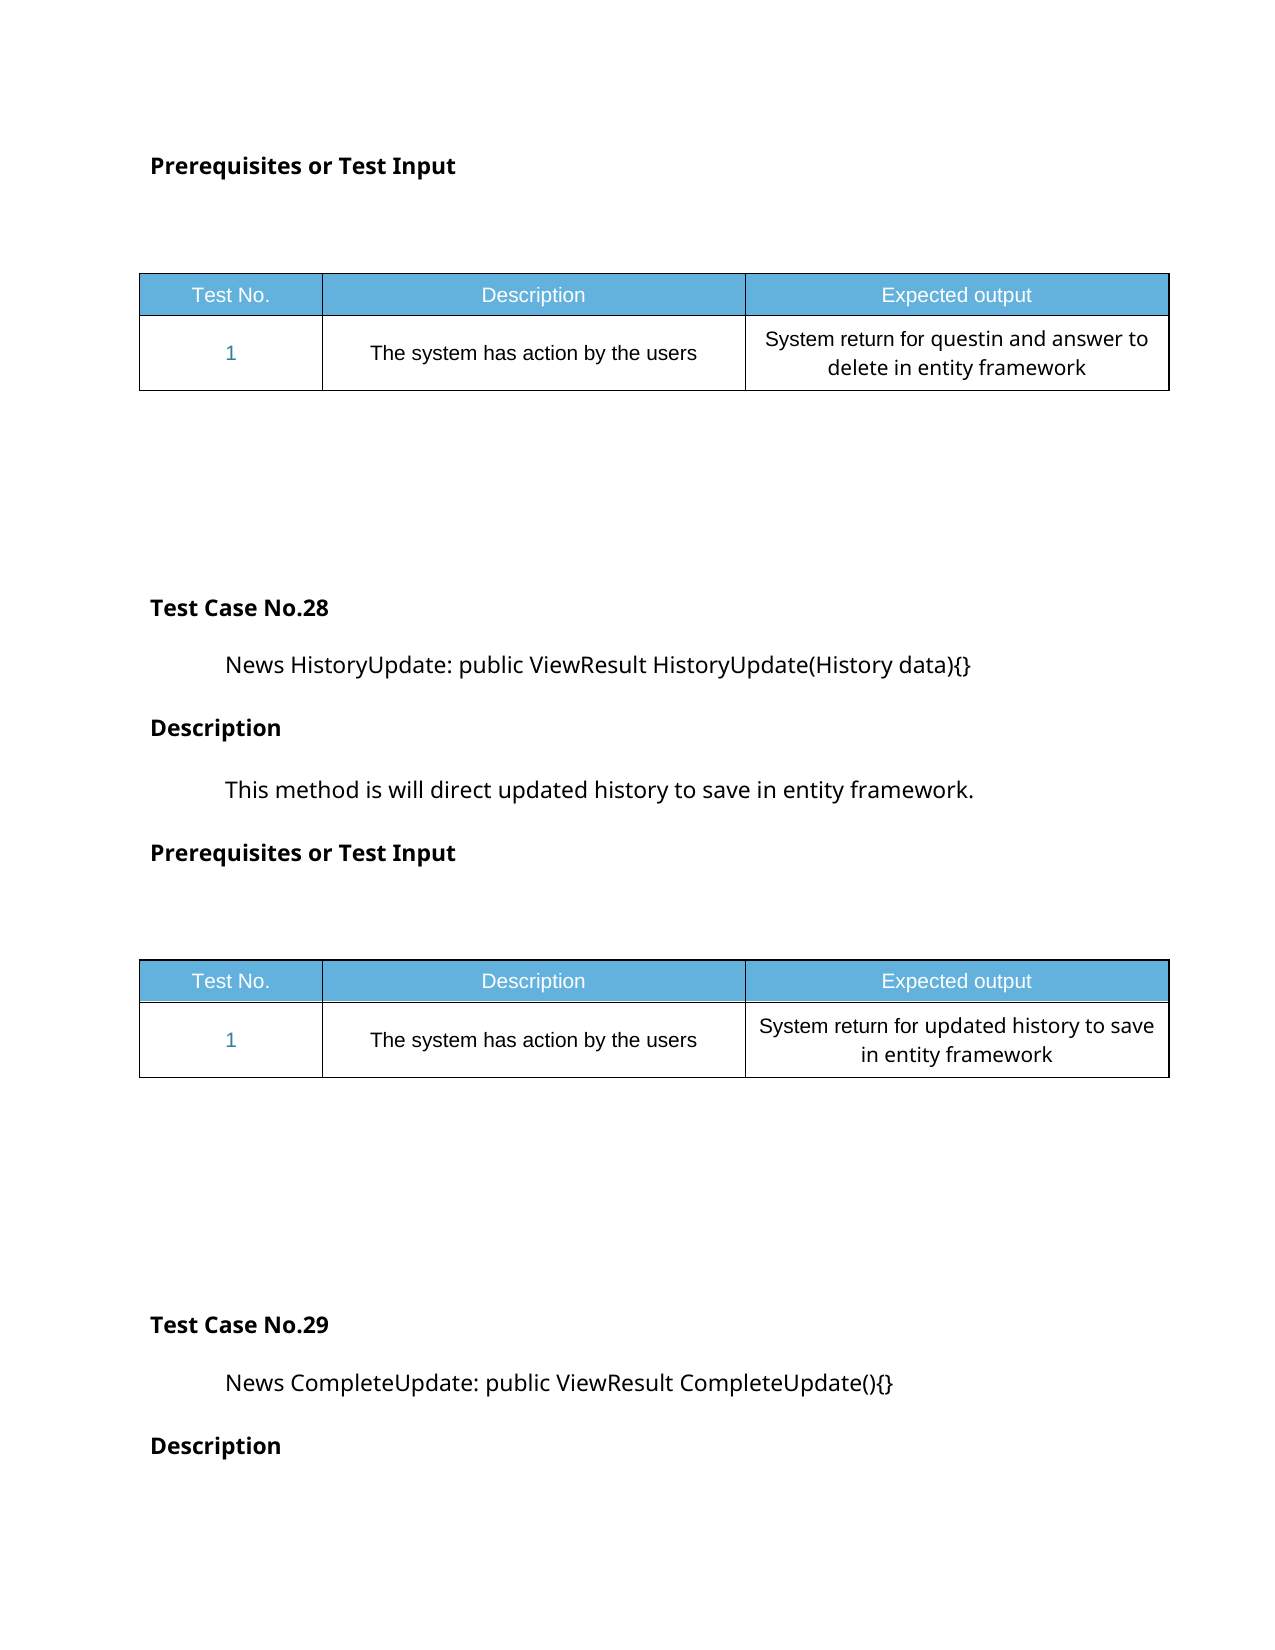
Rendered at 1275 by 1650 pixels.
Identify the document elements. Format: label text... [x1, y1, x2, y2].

text Description [150, 712, 1125, 743]
table_header Description [323, 274, 745, 315]
table_header Test No. [140, 961, 322, 1001]
table_cell System return for updated history to save in entity framework [746, 1003, 1168, 1076]
table_header Expected output [746, 274, 1168, 315]
table_header Expected output [746, 961, 1168, 1001]
text This method is will direct updated history to save in entity framework. [150, 743, 1125, 805]
text Prerequisites or Test Input [150, 150, 1125, 181]
table_header Test No. [140, 274, 322, 315]
table_cell The system has action by the users [323, 1003, 745, 1076]
text Test Case No.28 [150, 592, 1125, 623]
text News CompleteUpdate: public ViewResult CompleteUpdate(){} [150, 1367, 1125, 1398]
table_cell The system has action by the users [323, 316, 745, 390]
text Description [150, 1429, 1125, 1461]
text Test Case No.29 [150, 1309, 1125, 1341]
text News HistoryUpdate: public ViewResult HistoryUpdate(History data){} [150, 649, 1125, 680]
table_cell 1 [140, 316, 322, 390]
table_header Description [323, 961, 745, 1001]
table_cell System return for questin and answer to delete in entity framework [746, 316, 1168, 390]
table_cell 1 [140, 1003, 322, 1076]
text Prerequisites or Test Input [150, 837, 1125, 868]
